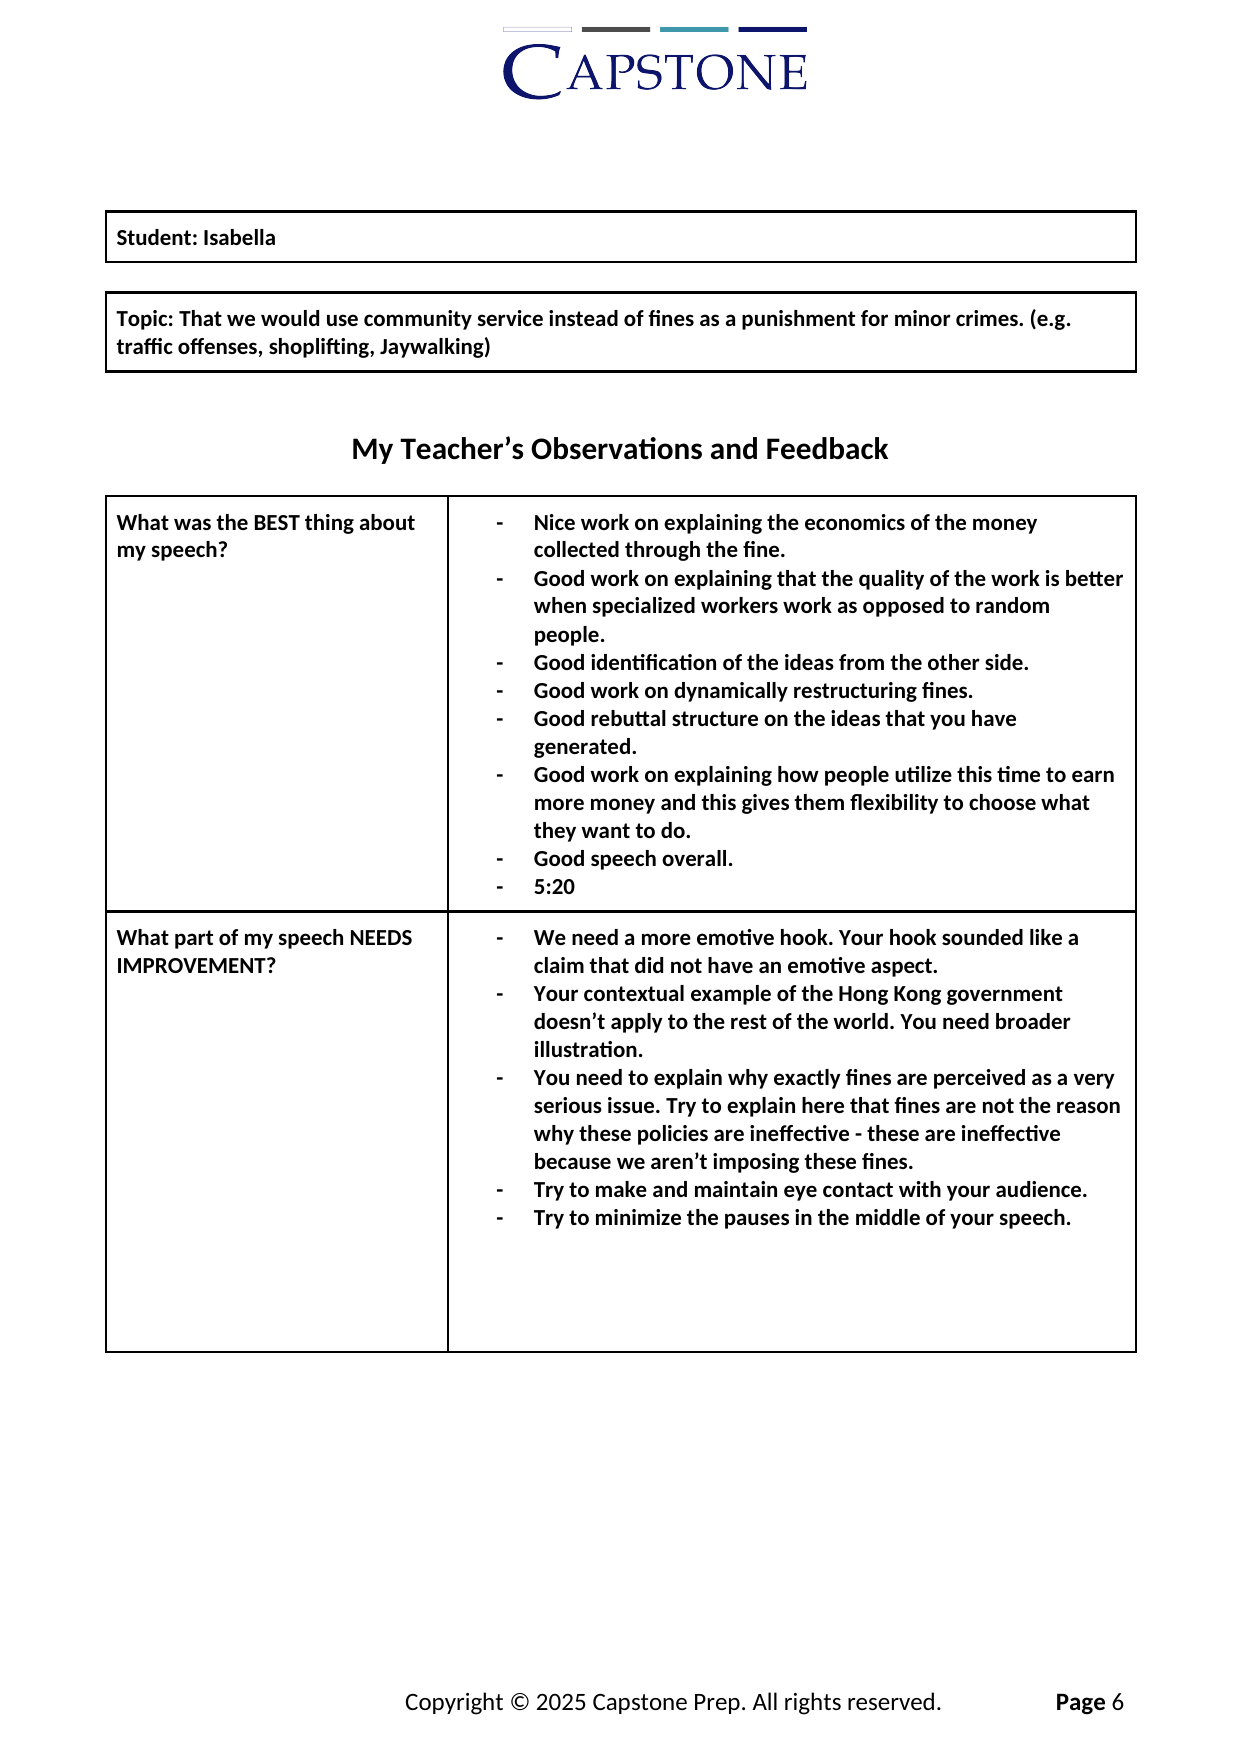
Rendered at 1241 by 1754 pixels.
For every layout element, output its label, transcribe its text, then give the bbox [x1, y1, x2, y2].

text My Teacher’s Observations and Feedback [105, 429, 1135, 467]
table_header What was the BEST thing about my speech? [107, 497, 447, 910]
picture [495, 18, 816, 106]
table_cell What part of my speech NEEDS IMPROVEMENT? [107, 913, 447, 1351]
table_cell We need a more emotive hook. Your hook sounded like a claim that did not have an emotive aspect. Your contextual example of the Hong Kong government doesn’t apply to the rest of the world. You need broader illustration. You need to explain why exactly fines are perceived as a very serious issue. Try to explain here that fines are not the reason why these policies are ineffective - these are ineffective because we aren’t imposing these fines. Try to make and maintain eye contact with your audience. Try to minimize the pauses in the middle of your speech. [449, 913, 1135, 1351]
table_header Topic: That we would use community service instead of fines as a punishment for minor crimes. (e.g. traffic offenses, shoplifting, Jaywalking) [107, 294, 1135, 370]
table_header Student: Isabella [107, 213, 1135, 261]
table_header Nice work on explaining the economics of the money collected through the fine. Good work on explaining that the quality of the work is better when specialized workers work as opposed to random people. Good identification of the ideas from the other side. Good work on dynamically restructuring fines. Good rebuttal structure on the ideas that you have generated. Good work on explaining how people utilize this time to earn more money and this gives them flexibility to choose what they want to do. Good speech overall. 5:20 [449, 497, 1135, 910]
